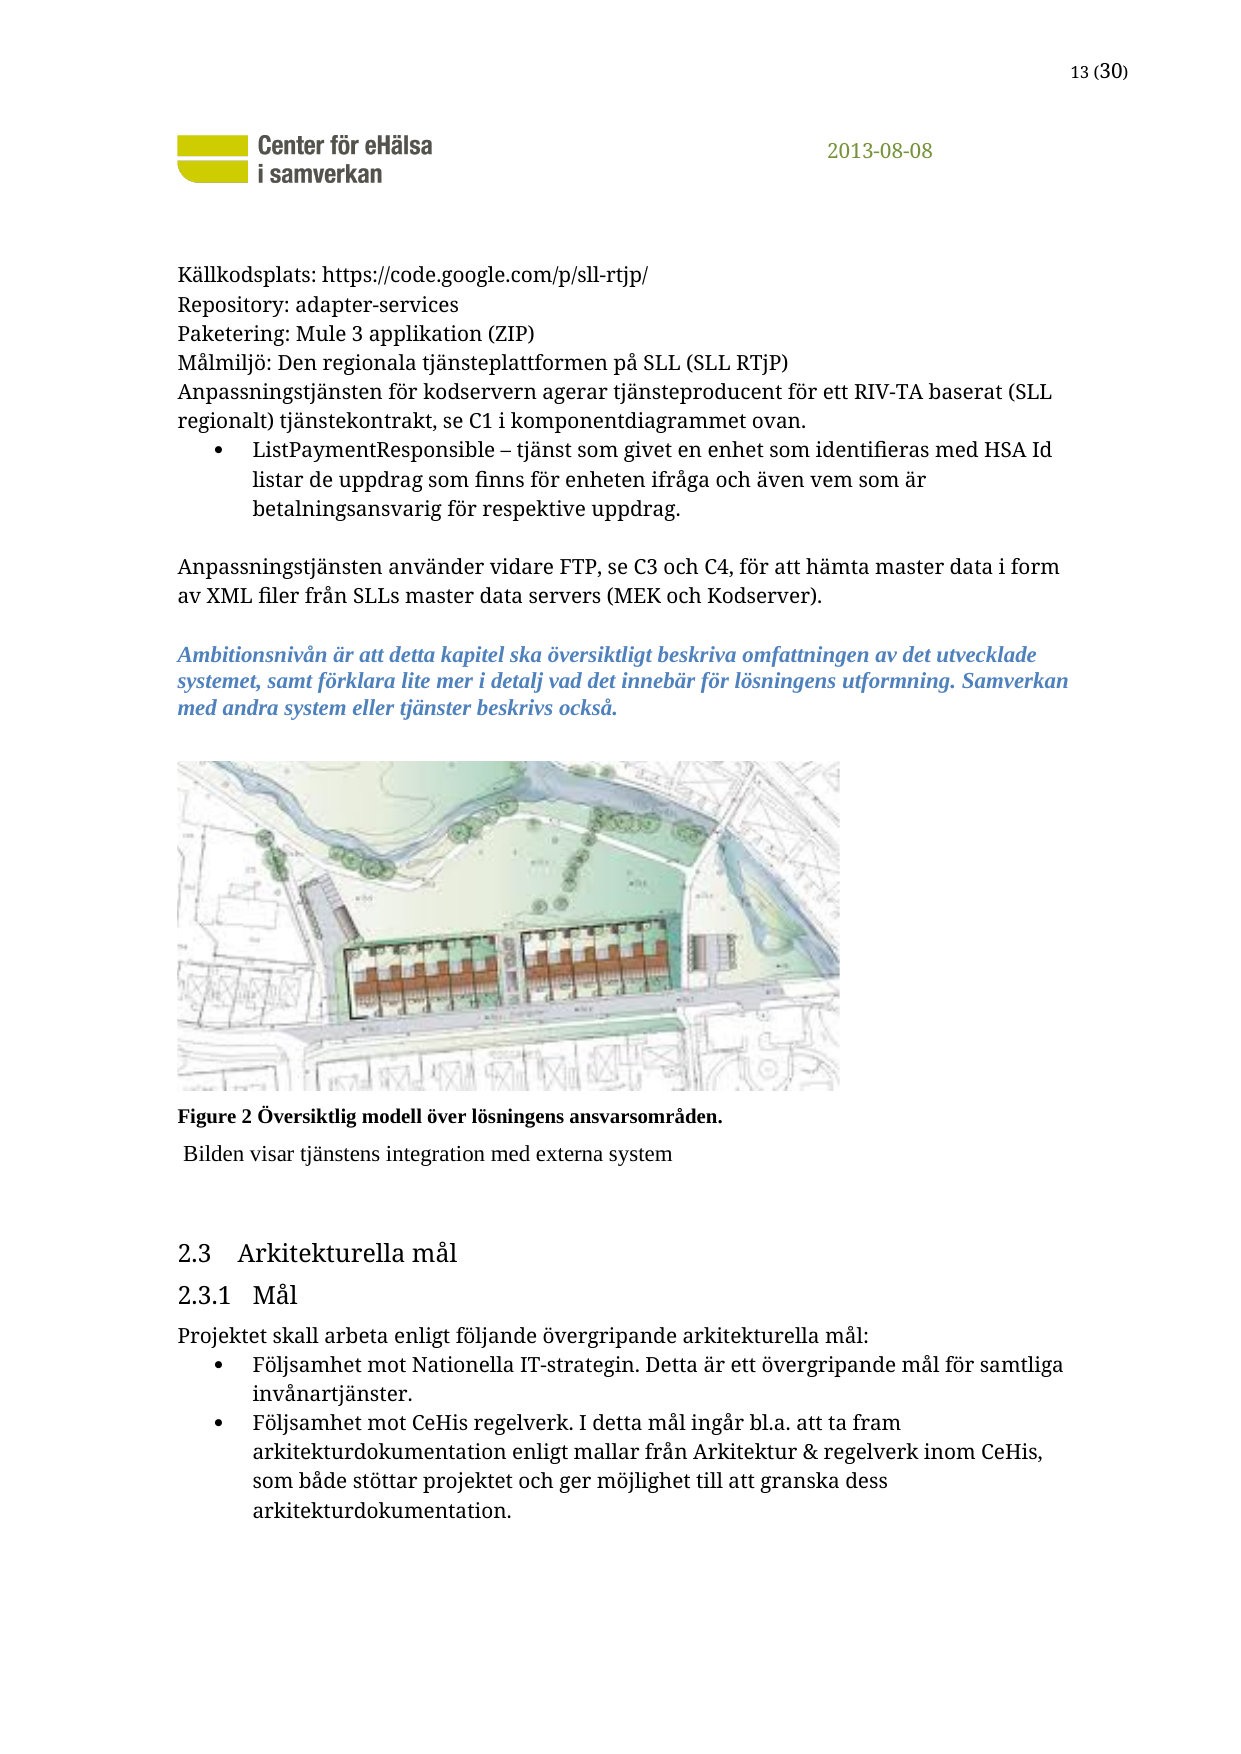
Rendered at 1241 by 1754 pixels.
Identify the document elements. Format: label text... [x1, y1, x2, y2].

text Ambitionsnivån är att detta kapitel ska översiktligt beskriva omfattningen av det utvecklade systemet, samt förklara lite mer i detalj vad det innebär för lösningens utformning. Samverkan med andra system eller tjänster beskrivs också. [177, 641, 1081, 720]
text Paketering: Mule 3 applikation (ZIP) [177, 318, 1081, 347]
list ListPaymentResponsible – tjänst som givet en enhet som identifieras med HSA Id listar de uppdrag som finns för enheten ifråga och även vem som är betalningsansvarig för respektive uppdrag. [215, 435, 1081, 522]
text Repository: adapter-services [177, 289, 1081, 318]
list Anpassningstjänsten för kodservern agerar tjänsteproducent för ett RIV-TA baserat (SLL regionalt) tjänstekontrakt, se C1 i komponentdiagrammet ovan. [177, 377, 1081, 435]
text Figure 2 Översiktlig modell över lösningens ansvarsområden. [177, 1103, 1081, 1128]
list Följsamhet mot CeHis regelverk. I detta mål ingår bl.a. att ta fram arkitekturdokumentation enligt mallar från Arkitektur & regelverk inom CeHis, som både stöttar projektet och ger möjlighet till att granska dess arkitekturdokumentation. [215, 1407, 1081, 1524]
text Källkodsplats: https://code.google.com/p/sll-rtjp/ [177, 260, 1081, 289]
picture [177, 135, 432, 183]
text Målmiljö: Den regionala tjänsteplattformen på SLL (SLL RTjP) [177, 347, 1081, 377]
subtitle Arkitekturella mål [177, 1235, 1081, 1269]
text Bilden visar tjänstens integration med externa system [177, 1140, 1081, 1166]
subtitle Mål [177, 1278, 1081, 1312]
text Anpassningstjänsten använder vidare FTP, se C3 och C4, för att hämta master data i form av XML filer från SLLs master data servers (MEK och Kodserver). [177, 552, 1081, 610]
picture [177, 761, 840, 1091]
list Följsamhet mot Nationella IT-strategin. Detta är ett övergripande mål för samtliga invånartjänster. [215, 1349, 1081, 1407]
text Projektet skall arbeta enligt följande övergripande arkitekturella mål: [177, 1320, 1081, 1349]
